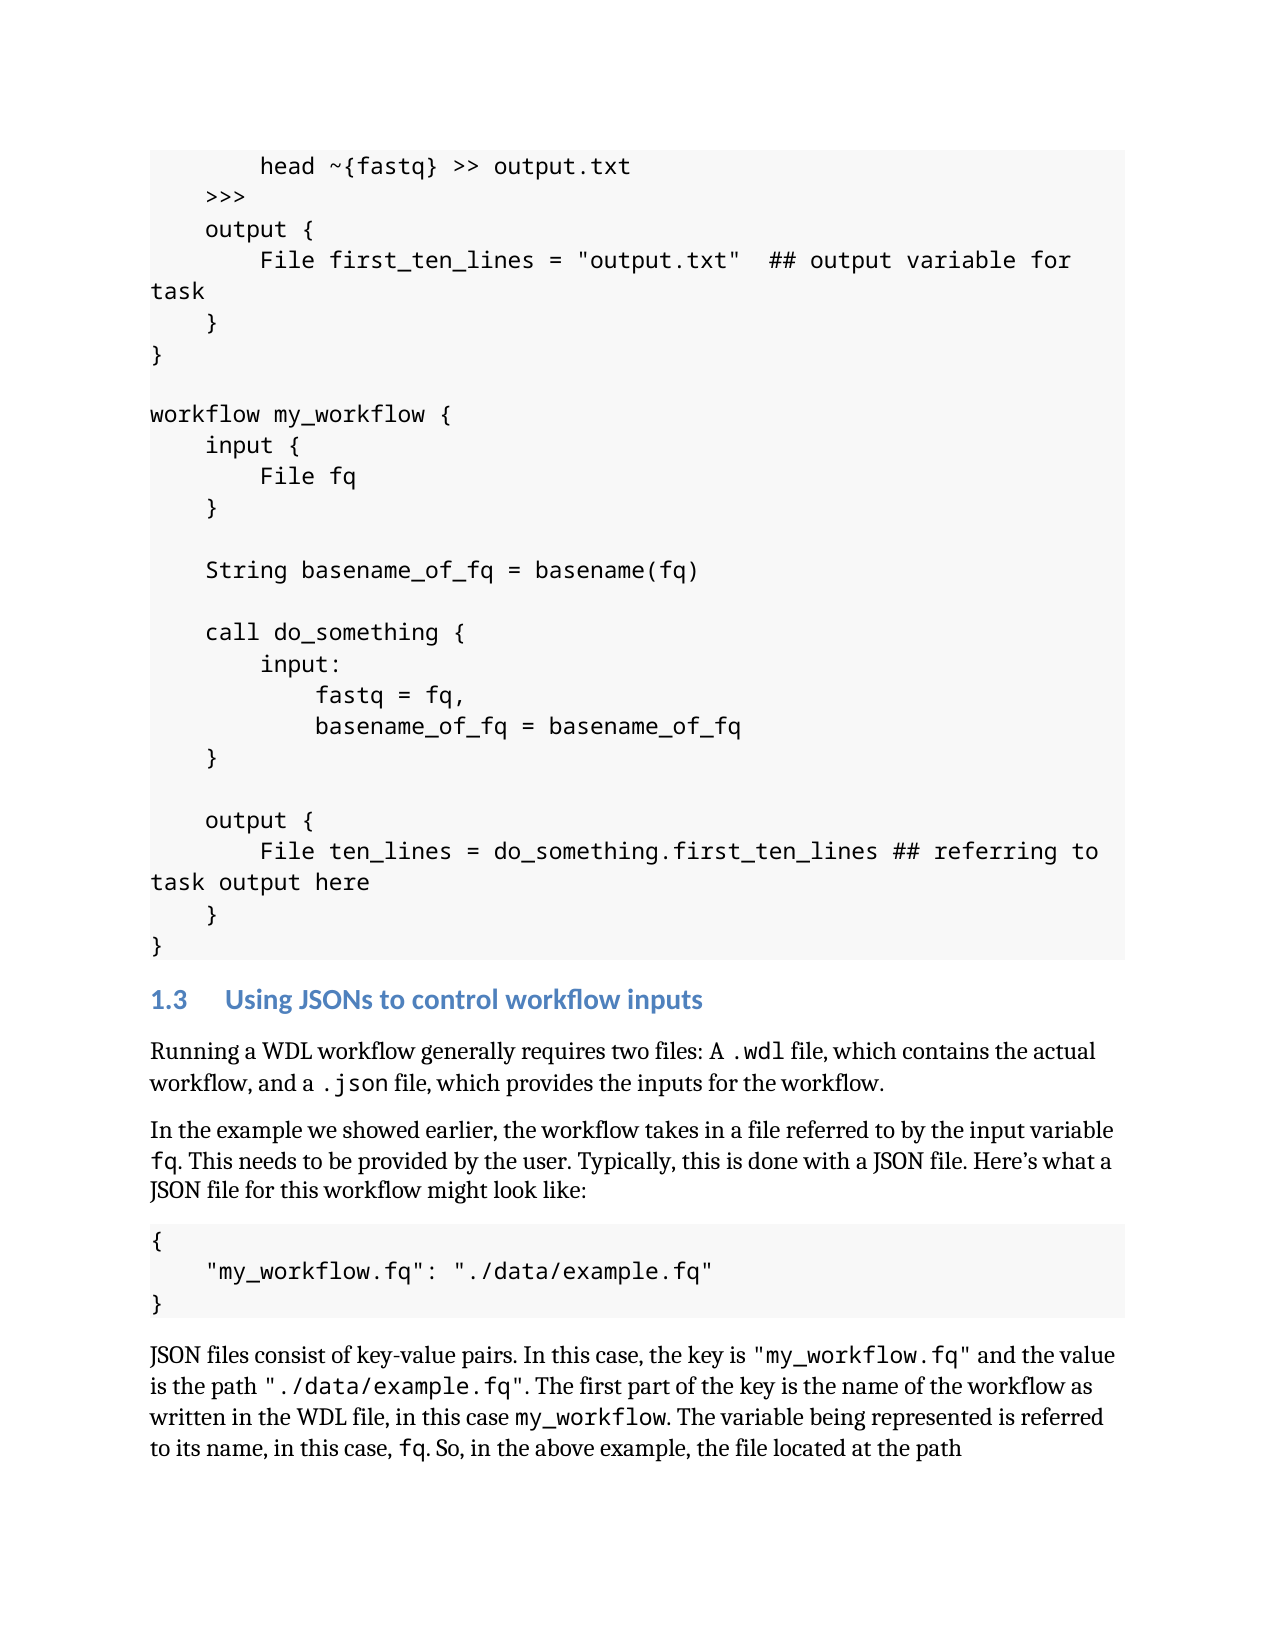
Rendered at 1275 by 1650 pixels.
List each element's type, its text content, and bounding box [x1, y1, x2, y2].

text In the example we showed earlier, the workflow takes in a file referred to by the input variable fq. This needs to be provided by the user. Typically, this is done with a JSON file. Here’s what a JSON file for this workflow might look like: [150, 1116, 1125, 1205]
text { "my_workflow.fq": "./data/example.fq" } [150, 1224, 1125, 1318]
text Running a WDL workflow generally requires two files: A .wdl file, which contains the actual workflow, and a .json file, which provides the inputs for the workflow. [150, 1035, 1125, 1098]
subtitle 1.3 Using JSONs to control workflow inputs [150, 981, 1125, 1016]
